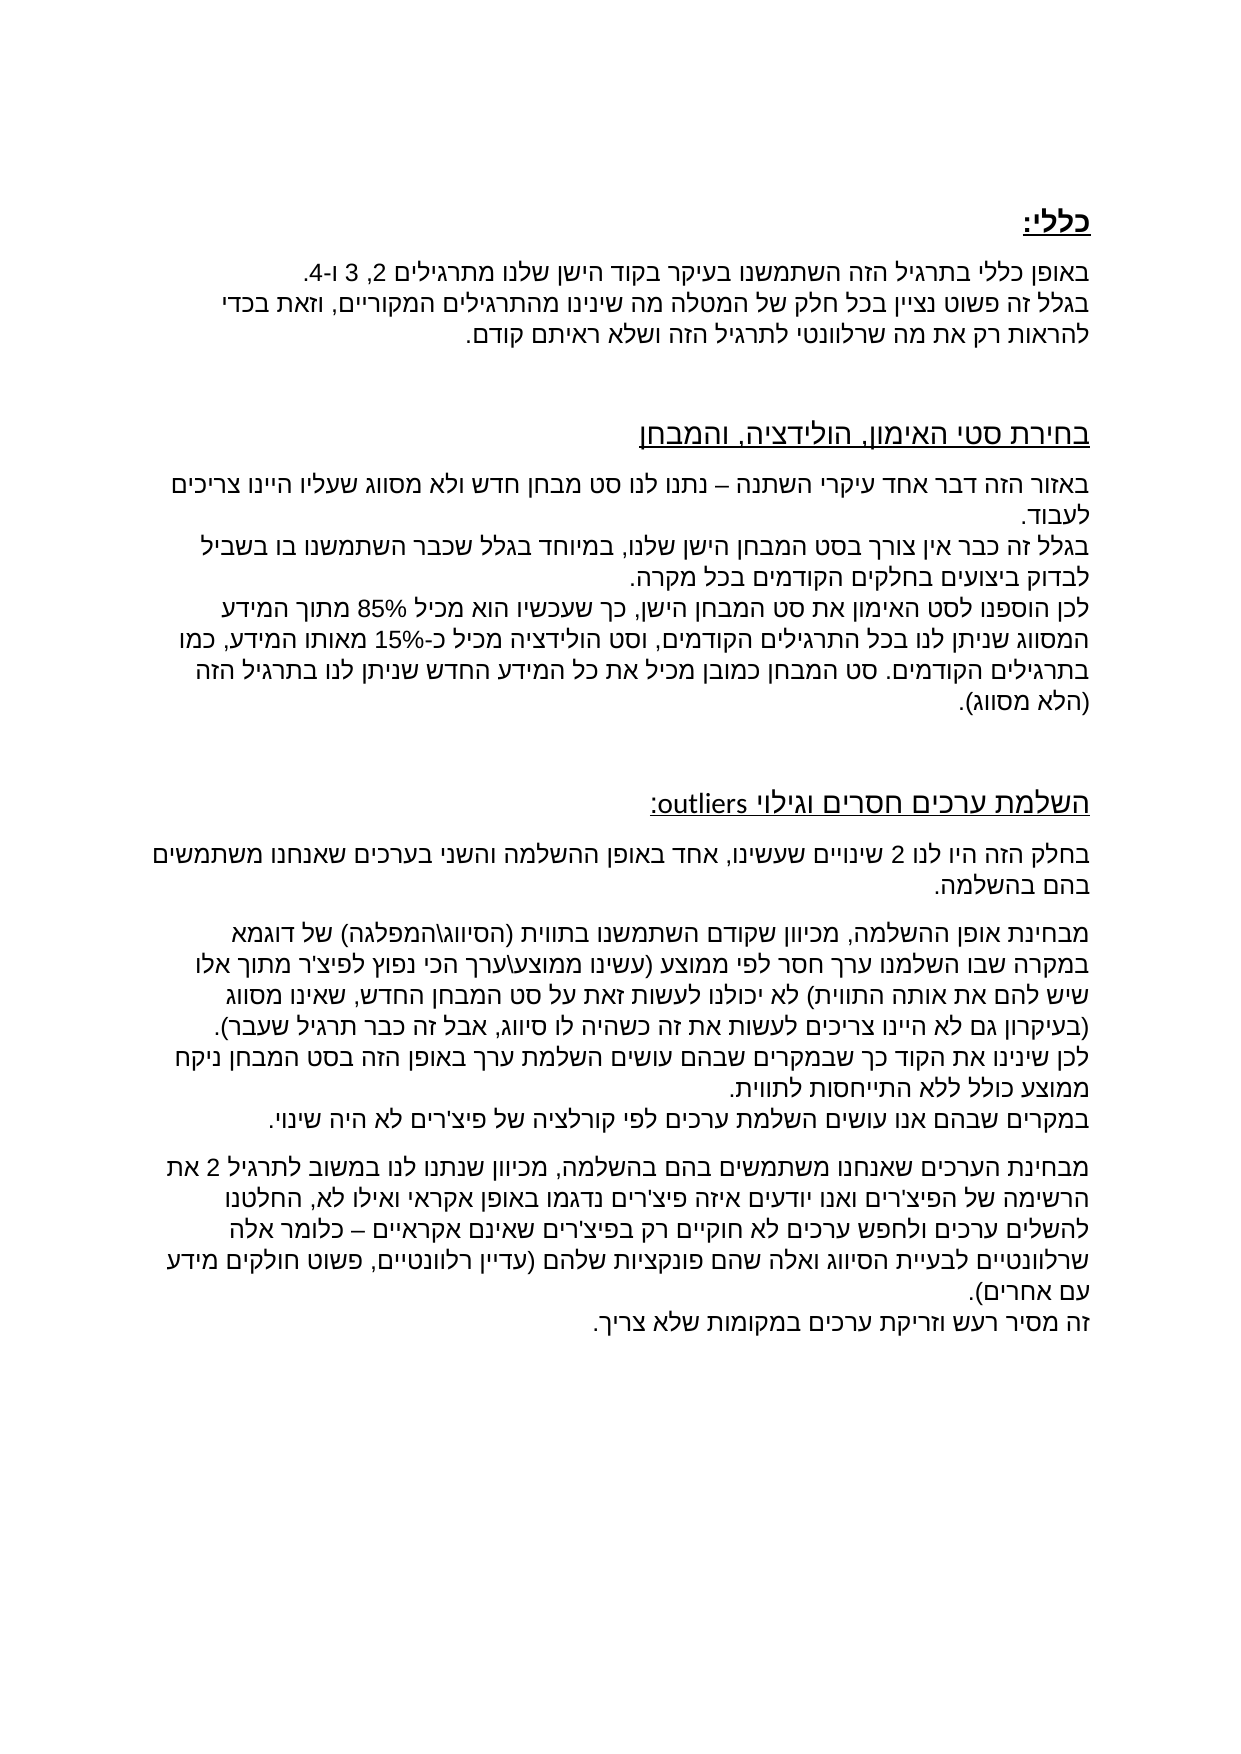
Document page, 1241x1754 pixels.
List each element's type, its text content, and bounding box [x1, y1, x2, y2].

text באופן כללי בתרגיל הזה השתמשנו בעיקר בקוד הישן שלנו מתרגילים 2, 3 ו-4. בגלל זה פשוט נציין בכל חלק של המטלה מה שינינו מהתרגילים המקוריים, וזאת בכדי להראות רק את מה שרלוונטי לתרגיל הזה ושלא ראיתם קודם. [150, 258, 1090, 349]
text בחירת סטי האימון, הולידציה, והמבחן [150, 417, 1090, 451]
text בחלק הזה היו לנו 2 שינויים שעשינו, אחד באופן ההשלמה והשני בערכים שאנחנו משתמשים בהם בהשלמה. [150, 840, 1090, 899]
text מבחינת אופן ההשלמה, מכיוון שקודם השתמשנו בתווית (הסיווג\המפלגה) של דוגמא במקרה שבו השלמנו ערך חסר לפי ממוצע (עשינו ממוצע\ערך הכי נפוץ לפיצ'ר מתוך אלו שיש להם את אותה התווית) לא יכולנו לעשות זאת על סט המבחן החדש, שאינו מסווג (בעיקרון גם לא היינו צריכים לעשות את זה כשהיה לו סיווג, אבל זה כבר תרגיל שעבר). לכן שינינו את הקוד כך שבמקרים שבהם עושים השלמת ערך באופן הזה בסט המבחן ניקח ממוצע כולל ללא התייחסות לתווית. במקרים שבהם אנו עושים השלמת ערכים לפי קורלציה של פיצ'רים לא היה שינוי. [150, 918, 1090, 1133]
text השלמת ערכים חסרים וגילוי outliers: [150, 785, 1090, 820]
text באזור הזה דבר אחד עיקרי השתנה – נתנו לנו סט מבחן חדש ולא מסווג שעליו היינו צריכים לעבוד. בגלל זה כבר אין צורך בסט המבחן הישן שלנו, במיוחד בגלל שכבר השתמשנו בו בשביל לבדוק ביצועים בחלקים הקודמים בכל מקרה. לכן הוספנו לסט האימון את סט המבחן הישן, כך שעכשיו הוא מכיל 85% מתוך המידע המסווג שניתן לנו בכל התרגילים הקודמים, וסט הולידציה מכיל כ-15% מאותו המידע, כמו בתרגילים הקודמים. סט המבחן כמובן מכיל את כל המידע החדש שניתן לנו בתרגיל הזה (הלא מסווג). [150, 470, 1090, 716]
text כללי: [150, 205, 1090, 239]
text מבחינת הערכים שאנחנו משתמשים בהם בהשלמה, מכיוון שנתנו לנו במשוב לתרגיל 2 את הרשימה של הפיצ'רים ואנו יודעים איזה פיצ'רים נדגמו באופן אקראי ואילו לא, החלטנו להשלים ערכים ולחפש ערכים לא חוקיים רק בפיצ'רים שאינם אקראיים – כלומר אלה שרלוונטיים לבעיית הסיווג ואלה שהם פונקציות שלהם (עדיין רלוונטיים, פשוט חולקים מידע עם אחרים). זה מסיר רעש וזריקת ערכים במקומות שלא צריך. [150, 1152, 1090, 1336]
